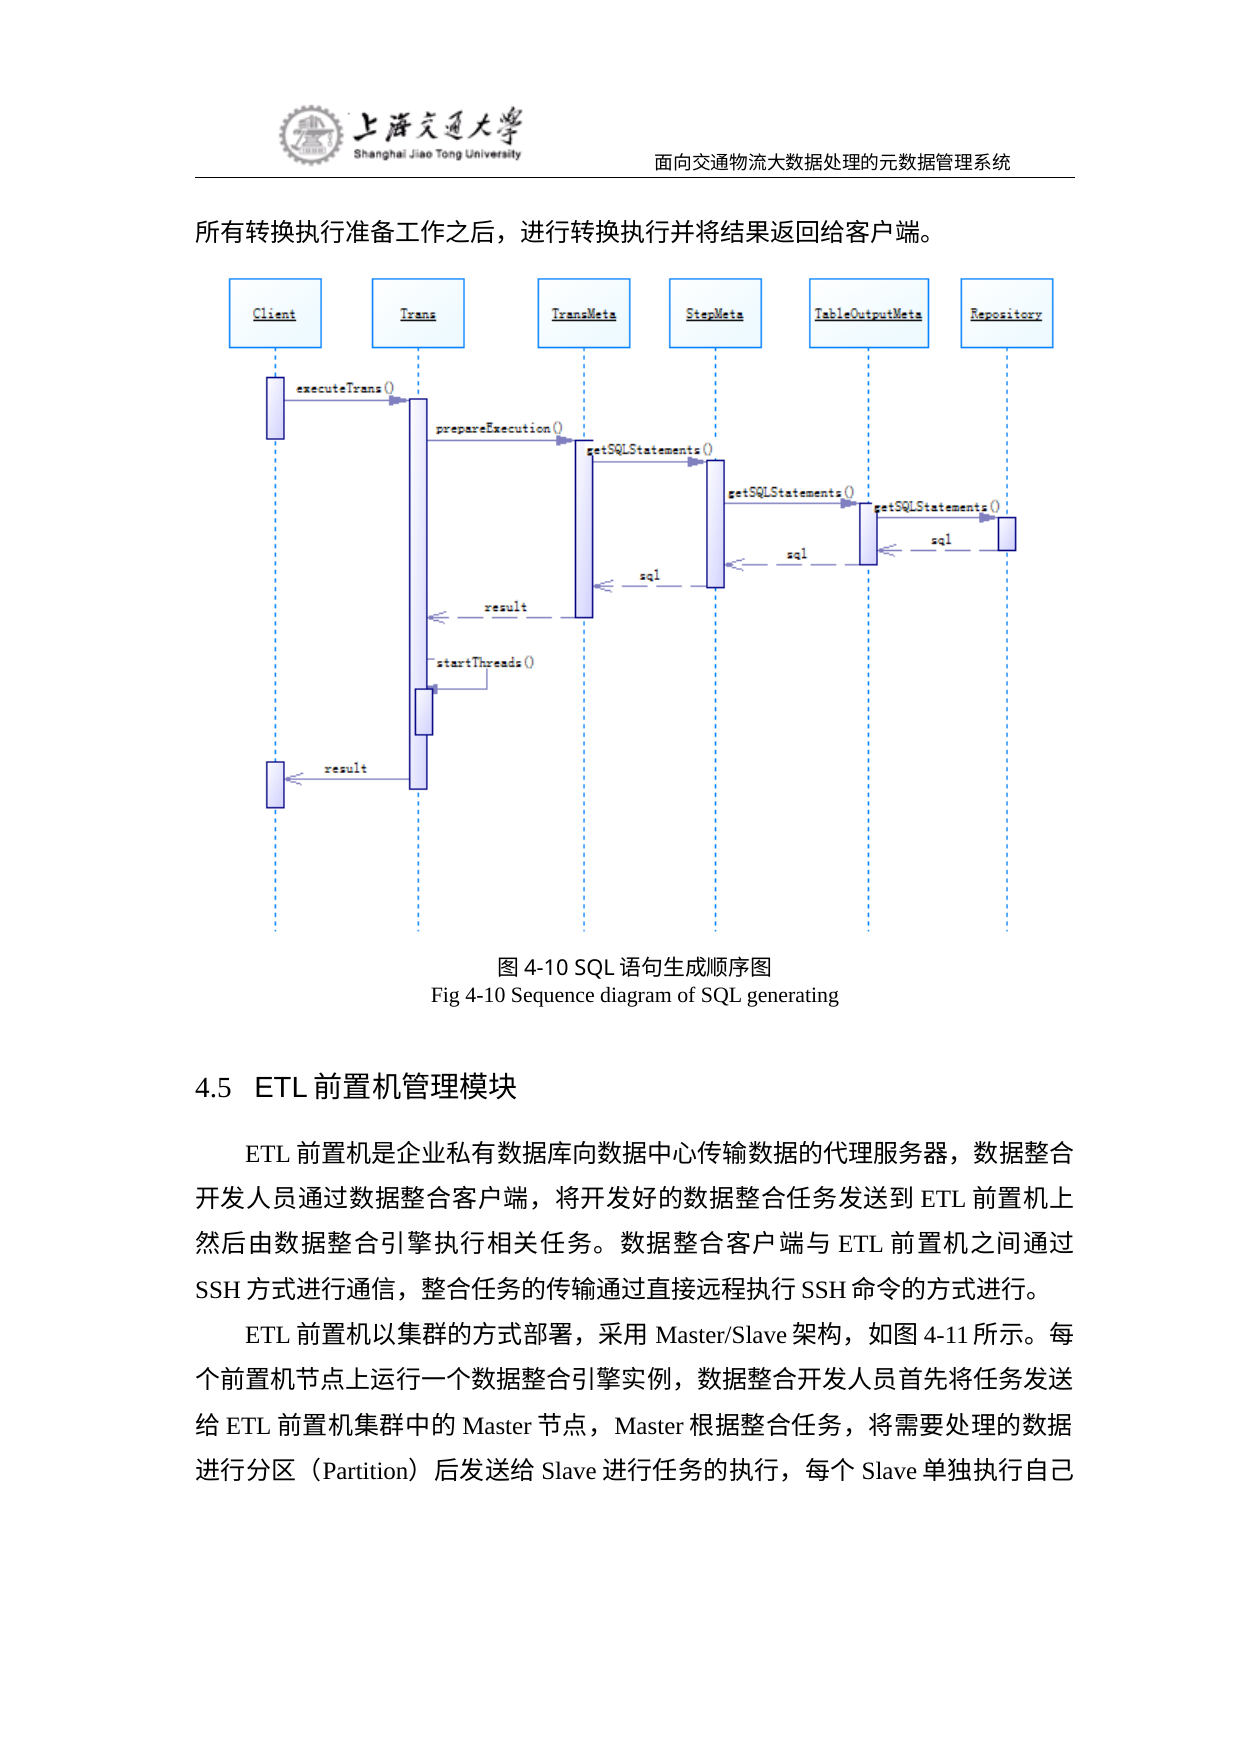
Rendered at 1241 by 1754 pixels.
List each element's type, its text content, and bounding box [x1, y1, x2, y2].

picture [259, 88, 538, 170]
text ETL前置机是企业私有数据库向数据中心传输数据的代理服务器，数据整合开发人员通过数据整合客户端，将开发好的数据整合任务发送到ETL前置机上，然后由数据整合引擎执行相关任务。数据整合客户端与ETL前置机之间通过SSH方式进行通信，整合任务的传输通过直接远程执行SSH命令的方式进行。 [195, 1133, 1075, 1305]
picture [202, 257, 1068, 943]
text 图4-10 SQL语句生成顺序图 [195, 950, 1075, 982]
subtitle ETL前置机管理模块 [195, 1064, 1075, 1106]
text Fig 4-10 Sequence diagram of SQL generating [195, 982, 1075, 1007]
